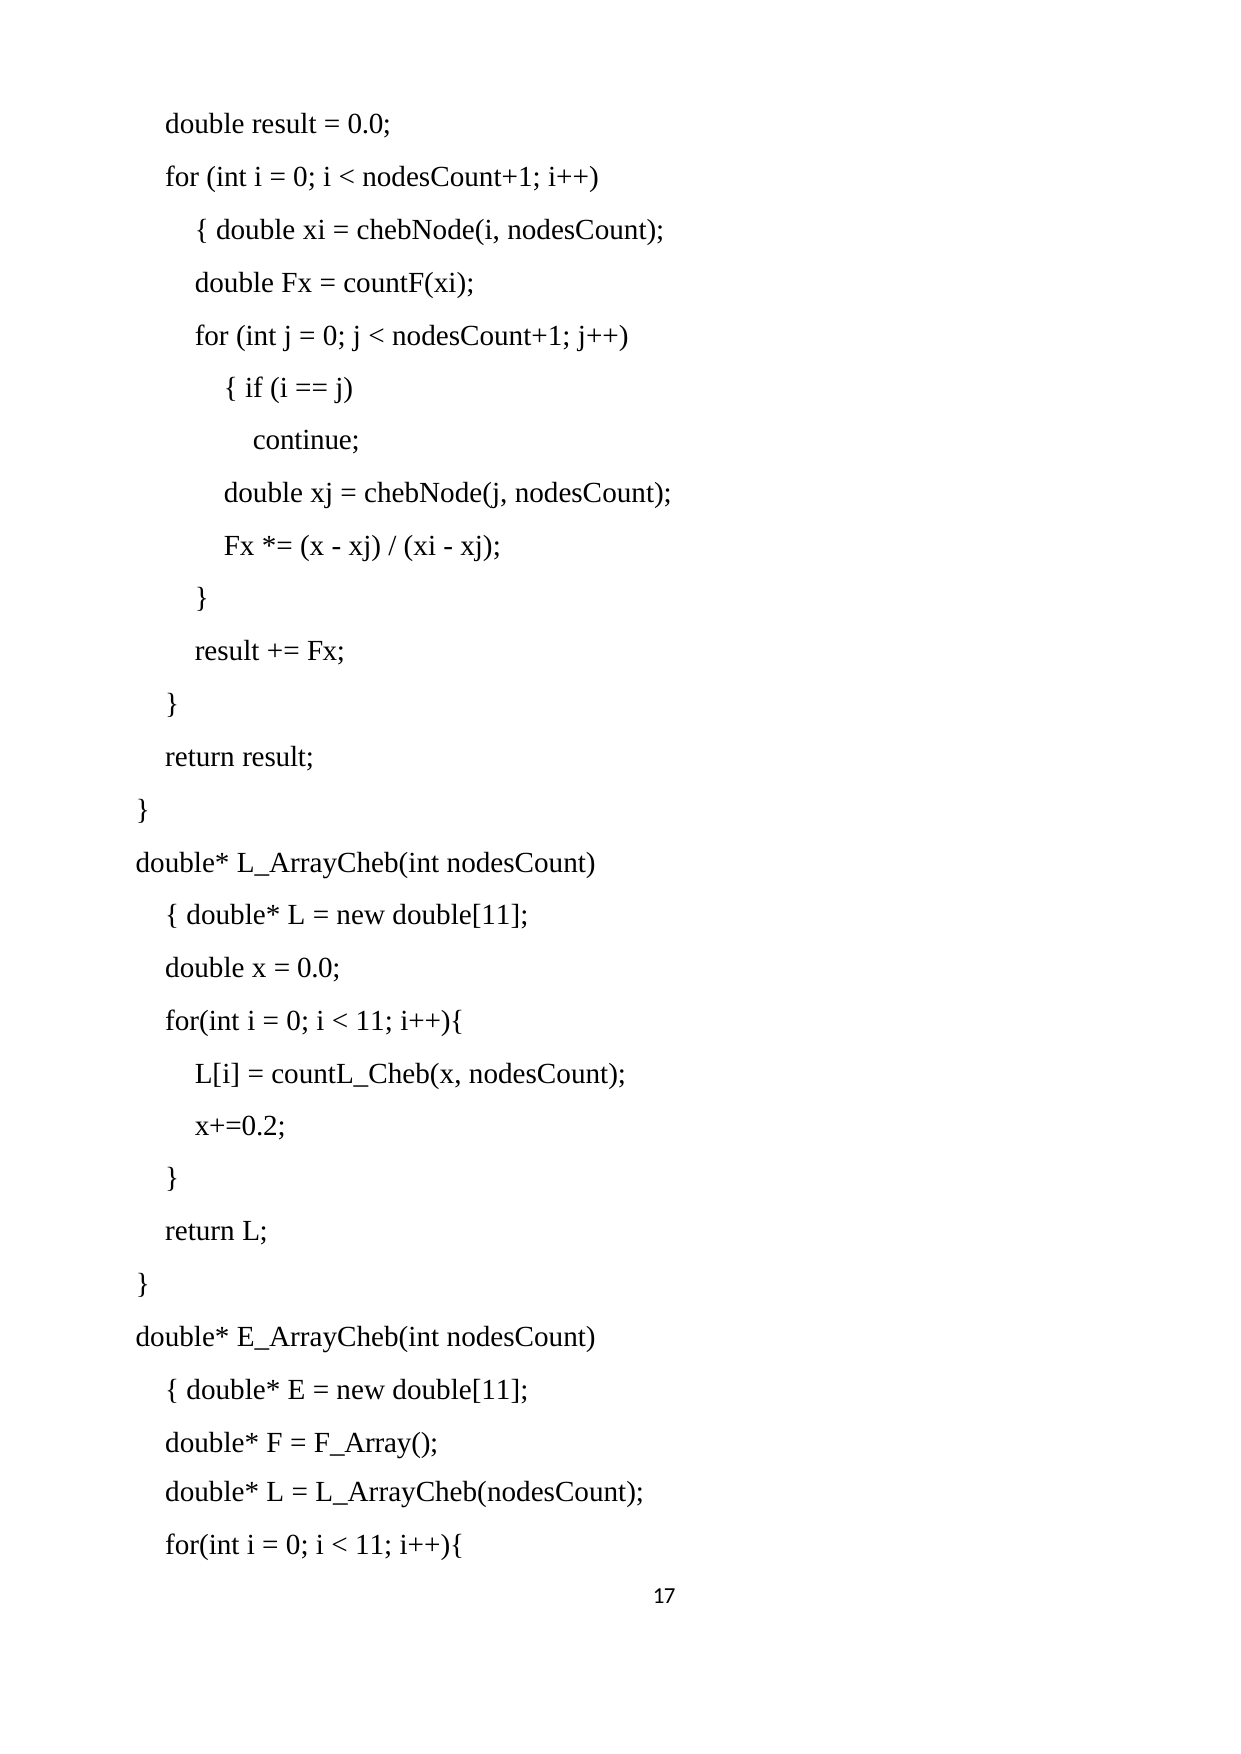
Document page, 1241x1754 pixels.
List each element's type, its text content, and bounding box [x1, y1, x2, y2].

text double* E_ArrayCheb(int nodesCount){ double* E = new double[11]; [135, 1319, 641, 1406]
text } [136, 1267, 1228, 1300]
text for(int i = 0; i < 11; i++){ [165, 1003, 1228, 1036]
text double result = 0.0; [165, 106, 1228, 140]
text } [136, 792, 1228, 825]
text } [165, 1161, 1228, 1194]
text for (int j = 0; j < nodesCount+1; j++){ if (i == j) [194, 318, 641, 403]
text continue; [253, 422, 1228, 456]
text return L; [165, 1213, 1228, 1247]
text result += Fx; [194, 633, 1228, 667]
text double* F = F_Array(); [165, 1425, 1228, 1458]
text double x = 0.0; [165, 950, 1228, 983]
text double* L_ArrayCheb(int nodesCount){ double* L = new double[11]; [135, 845, 641, 931]
text double* L = L_ArrayCheb(nodesCount); for(int i = 0; i < 11; i++){ [165, 1474, 690, 1561]
text } [165, 686, 1228, 720]
text for (int i = 0; i < nodesCount+1; i++){ double xi = chebNode(i, nodesCount); double Fx = countF(xi); [165, 159, 690, 298]
text L[i] = countL_Cheb(x, nodesCount); x+=0.2; [194, 1056, 641, 1142]
text return result; [165, 739, 1228, 772]
text } [194, 580, 1228, 614]
text double xj = chebNode(j, nodesCount); Fx *= (x - xj) / (xi - xj); [223, 476, 690, 561]
